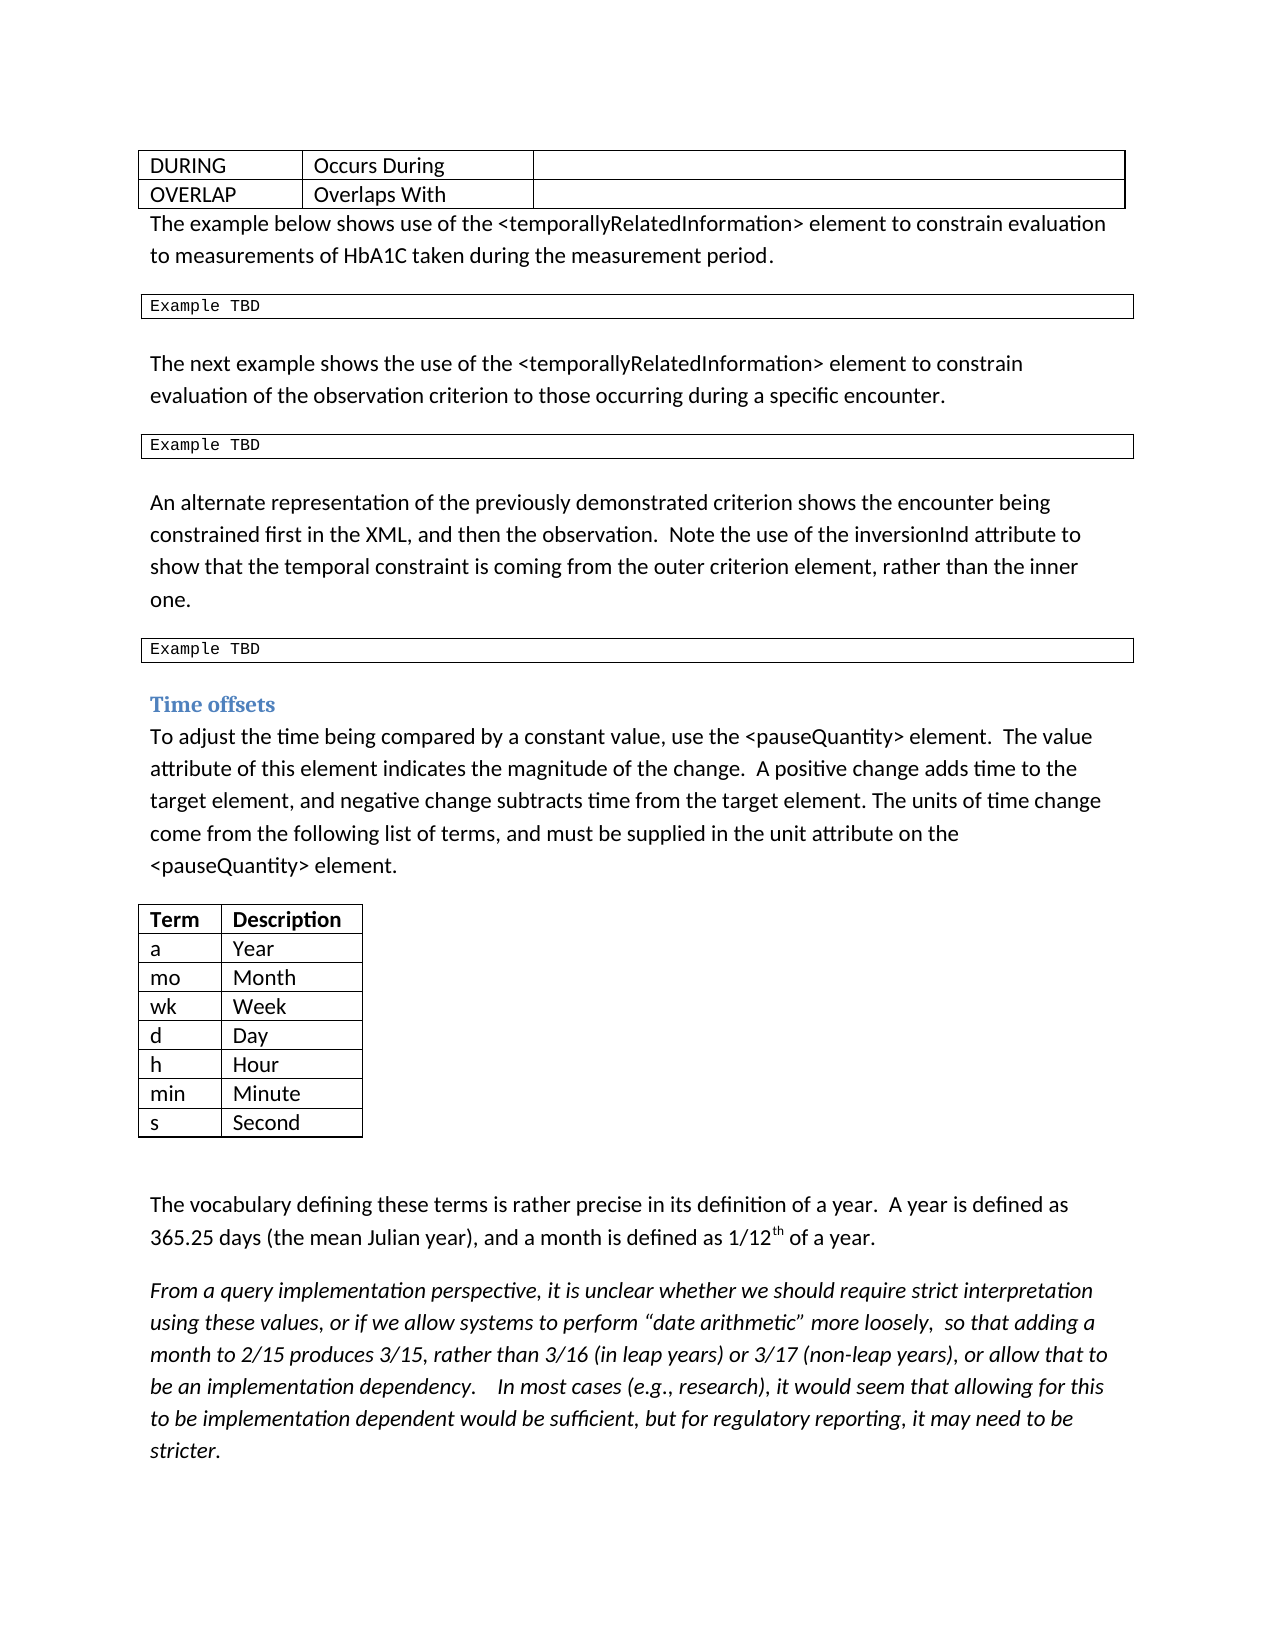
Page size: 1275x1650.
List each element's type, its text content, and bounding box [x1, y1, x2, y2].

text The example below shows use of the <temporallyRelatedInformation> element to constrain evaluation to measurements of HbA1C taken during the measurement period. [150, 209, 1125, 269]
table_cell Year [222, 934, 362, 962]
table_cell d [139, 1021, 221, 1049]
table_cell Week [222, 992, 362, 1020]
table_cell OVERLAP [139, 180, 302, 208]
table_cell DURING [139, 151, 302, 179]
table_cell a [139, 934, 221, 962]
table_cell Occurs During [303, 151, 533, 179]
table_cell [534, 180, 1124, 208]
text Example TBD [142, 639, 1133, 662]
text The next example shows the use of the <temporallyRelatedInformation> element to constrain evaluation of the observation criterion to those occurring during a specific encounter. [150, 349, 1125, 409]
table_cell [534, 151, 1124, 179]
text The vocabulary defining these terms is rather precise in its definition of a year. A year is defined as 365.25 days (the mean Julian year), and a month is defined as 1/12th of a year. [150, 1191, 1125, 1251]
table_cell Overlaps With [303, 180, 533, 208]
table_cell Minute [222, 1079, 362, 1107]
table_cell h [139, 1050, 221, 1078]
subtitle Time offsets [150, 692, 1125, 718]
table_cell wk [139, 992, 221, 1020]
text Example TBD [142, 435, 1133, 458]
text An alternate representation of the previously demonstrated criterion shows the encounter being constrained first in the XML, and then the observation. Note the use of the inversionInd attribute to show that the temporal constraint is coming from the outer criterion element, rather than the inner one. [150, 488, 1125, 613]
table_cell Hour [222, 1050, 362, 1078]
table_cell mo [139, 963, 221, 991]
table_cell min [139, 1079, 221, 1107]
table_cell Month [222, 963, 362, 991]
table_header Description [222, 905, 362, 933]
table_cell s [139, 1109, 221, 1136]
table_cell Second [222, 1109, 362, 1136]
table_header Term [139, 905, 221, 933]
table_cell Day [222, 1021, 362, 1049]
text To adjust the time being compared by a constant value, use the <pauseQuantity> element. The value attribute of this element indicates the magnitude of the change. A positive change adds time to the target element, and negative change subtracts time from the target element. The units of time change come from the following list of terms, and must be supplied in the unit attribute on the <pauseQuantity> element. [150, 722, 1125, 879]
text Example TBD [142, 295, 1133, 318]
